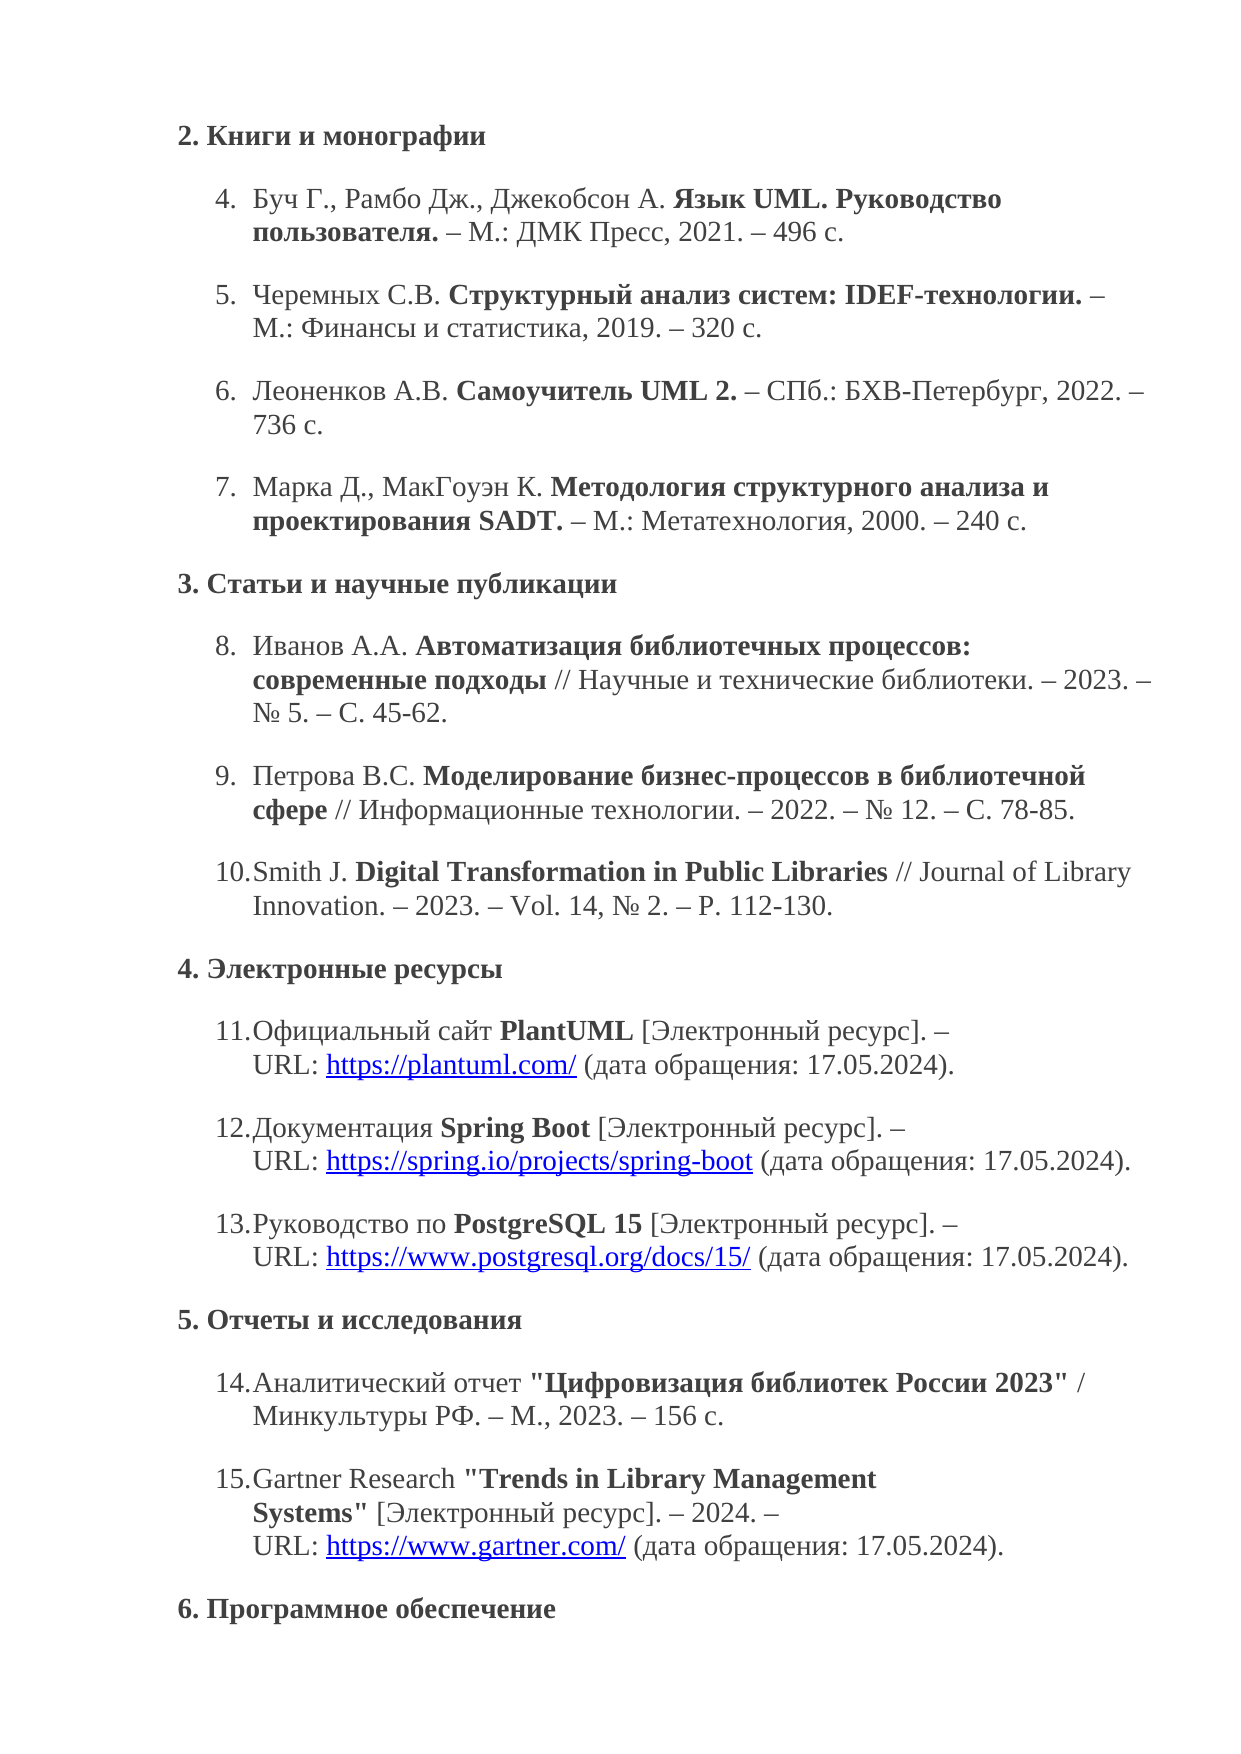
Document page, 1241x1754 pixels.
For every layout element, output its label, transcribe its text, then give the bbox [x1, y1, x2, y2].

list Документация Spring Boot [Электронный ресурс]. – URL: https://spring.io/projects/spring-boot (дата обращения: 17.05.2024). [215, 1110, 1152, 1177]
list Иванов А.А. Автоматизация библиотечных процессов: современные подходы // Научные и технические библиотеки. – 2023. – № 5. – С. 45-62. [215, 628, 1152, 729]
list Леоненков А.В. Самоучитель UML 2. – СПб.: БХВ-Петербург, 2022. – 736 с. [215, 373, 1152, 440]
list Черемных С.В. Структурный анализ систем: IDEF-технологии. – М.: Финансы и статистика, 2019. – 320 с. [215, 277, 1152, 344]
list Руководство по PostgreSQL 15 [Электронный ресурс]. – URL: https://www.postgresql.org/docs/15/ (дата обращения: 17.05.2024). [215, 1206, 1152, 1273]
subtitle 3. Статьи и научные публикации [177, 566, 1152, 599]
list Аналитический отчет "Цифровизация библиотек России 2023" / Минкультуры РФ. – М., 2023. – 156 с. [215, 1365, 1152, 1432]
list Gartner Research "Trends in Library Management Systems" [Электронный ресурс]. – 2024. – URL: https://www.gartner.com/ (дата обращения: 17.05.2024). [215, 1461, 1152, 1562]
list Буч Г., Рамбо Дж., Джекобсон А. Язык UML. Руководство пользователя. – М.: ДМК Пресс, 2021. – 496 с. [215, 181, 1152, 248]
subtitle 5. Отчеты и исследования [177, 1302, 1152, 1336]
list Официальный сайт PlantUML [Электронный ресурс]. – URL: https://plantuml.com/ (дата обращения: 17.05.2024). [215, 1013, 1152, 1081]
list Smith J. Digital Transformation in Public Libraries // Journal of Library Innovation. – 2023. – Vol. 14, № 2. – P. 112-130. [215, 854, 1152, 922]
list Марка Д., МакГоуэн К. Методология структурного анализа и проектирования SADT. – М.: Метатехнология, 2000. – 240 с. [215, 469, 1152, 537]
subtitle 2. Книги и монографии [177, 118, 1152, 152]
list Петрова В.С. Моделирование бизнес-процессов в библиотечной сфере // Информационные технологии. – 2022. – № 12. – С. 78-85. [215, 758, 1152, 825]
subtitle 4. Электронные ресурсы [177, 951, 1152, 984]
subtitle 6. Программное обеспечение [177, 1591, 1152, 1624]
